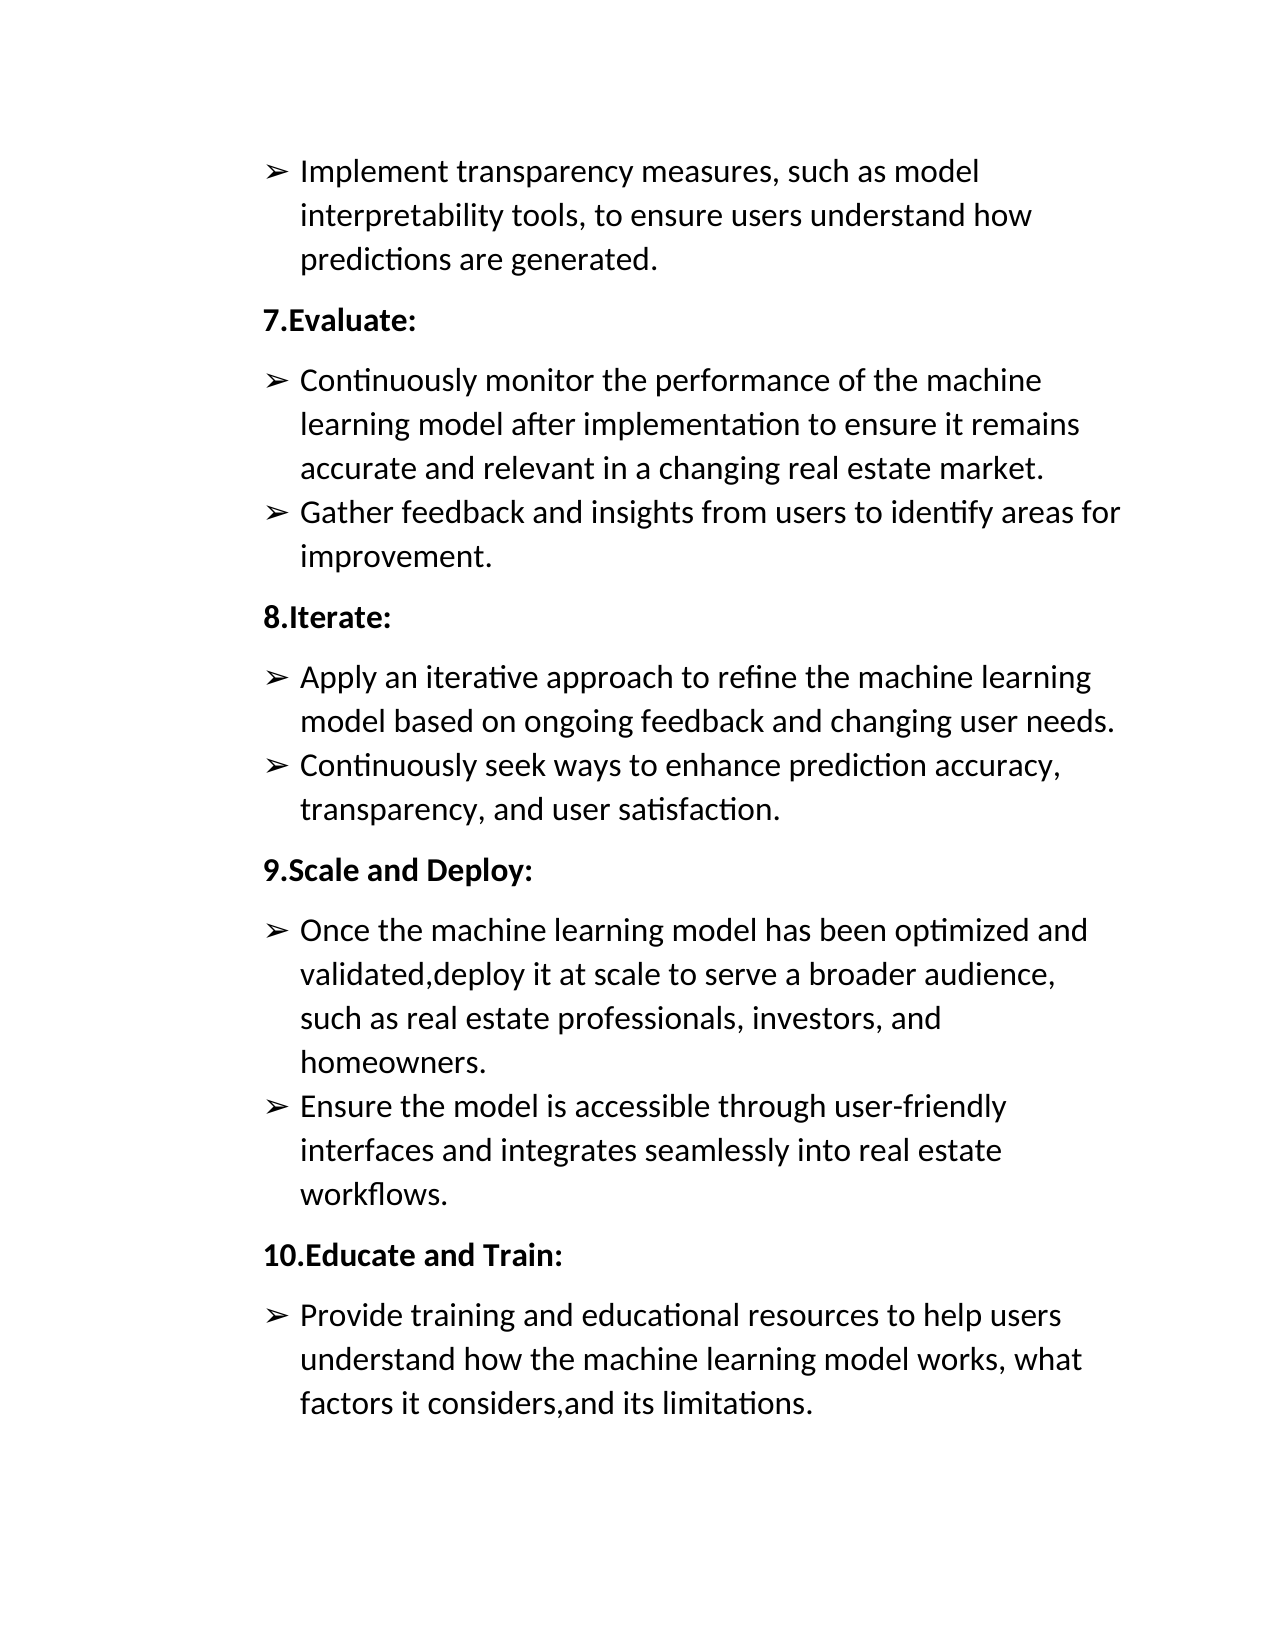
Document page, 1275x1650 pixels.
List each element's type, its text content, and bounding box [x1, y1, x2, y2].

list Ensure the model is accessible through user-friendly interfaces and integrates seamlessly into real estate workflows. [262, 1085, 1125, 1214]
text 8.Iterate: [150, 596, 1125, 636]
list Apply an iterative approach to refine the machine learning model based on ongoing feedback and changing user needs. [262, 656, 1125, 741]
list Gather feedback and insights from users to identify areas for improvement. [262, 491, 1125, 576]
text 7.Evaluate: [262, 298, 1125, 339]
list Once the machine learning model has been optimized and validated,deploy it at scale to serve a broader audience, such as real estate professionals, investors, and homeowners. [262, 909, 1125, 1082]
list Provide training and educational resources to help users understand how the machine learning model works, what factors it considers,and its limitations. [262, 1294, 1125, 1423]
list Continuously seek ways to enhance prediction accuracy, transparency, and user satisfaction. [262, 744, 1125, 829]
text 9.Scale and Deploy: [262, 849, 1125, 889]
list Implement transparency measures, such as model interpretability tools, to ensure users understand how predictions are generated. [262, 150, 1125, 279]
text 10.Educate and Train: [262, 1234, 1125, 1274]
list Continuously monitor the performance of the machine learning model after implementation to ensure it remains accurate and relevant in a changing real estate market. [262, 359, 1125, 488]
